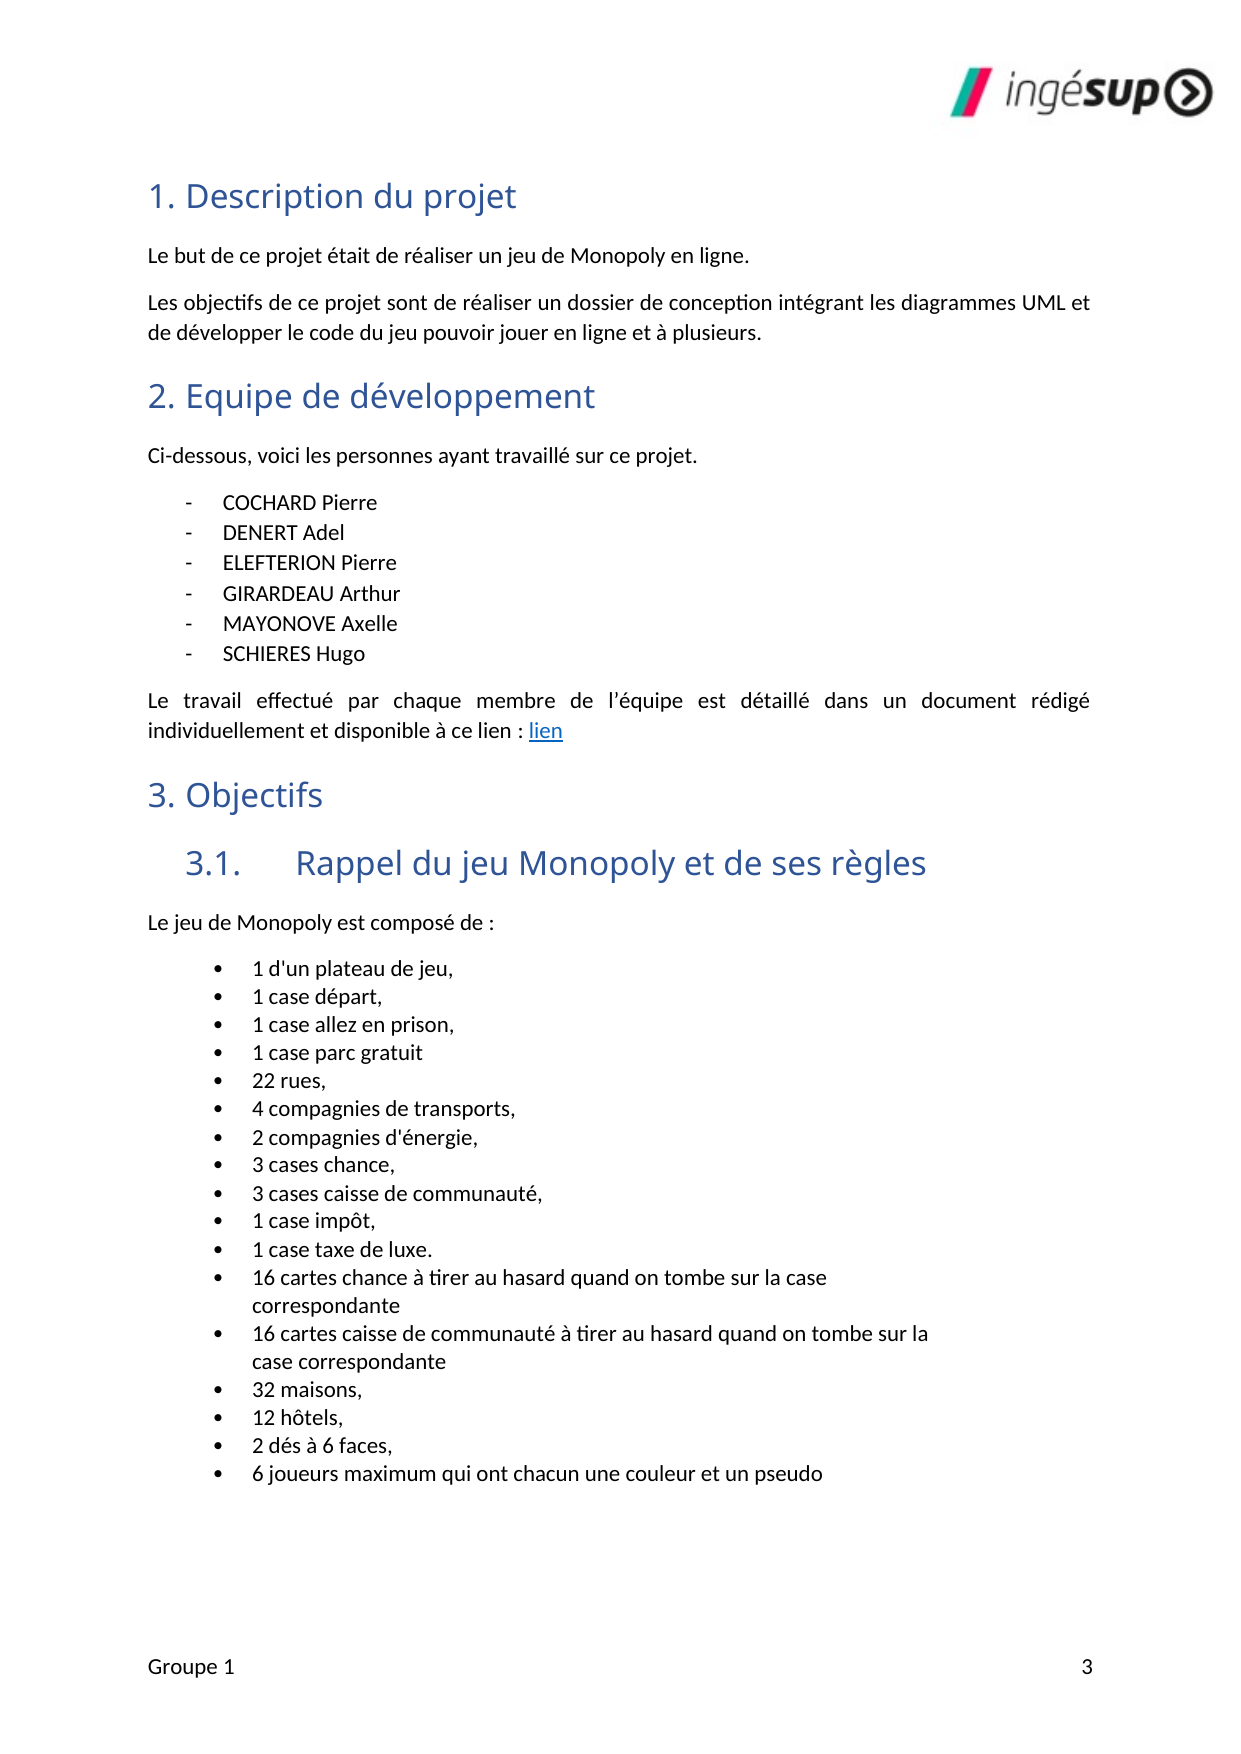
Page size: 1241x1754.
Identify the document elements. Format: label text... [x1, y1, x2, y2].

list 2 compagnies d'énergie, [214, 1123, 936, 1151]
list 1 d'un plateau de jeu, [214, 954, 936, 982]
list 1 case parc gratuit [214, 1038, 936, 1067]
list Cochard Pierre [185, 488, 1093, 516]
picture [927, 37, 1241, 146]
list 22 rues, [214, 1067, 936, 1094]
list 6 joueurs maximum qui ont chacun une couleur et un pseudo [214, 1459, 936, 1487]
list 16 cartes caisse de communauté à tirer au hasard quand on tombe sur la case correspondante [214, 1319, 936, 1375]
list 1 case taxe de luxe. [214, 1235, 936, 1263]
list 2 dés à 6 faces, [214, 1431, 936, 1459]
text Le travail effectué par chaque membre de l’équipe est détaillé dans un document rédigé individuellement et disponible à ce lien : lien [148, 686, 1093, 744]
text Le jeu de Monopoly est composé de : [148, 908, 1093, 936]
text Le but de ce projet était de réaliser un jeu de Monopoly en ligne. [148, 241, 1093, 269]
list Elefterion Pierre [185, 548, 1093, 576]
list Denert Adel [185, 518, 1093, 546]
list 12 hôtels, [214, 1403, 936, 1431]
list Schieres Hugo [185, 639, 1093, 667]
list Girardeau Arthur [185, 579, 1093, 607]
list 3 cases chance, [214, 1151, 936, 1179]
text Les objectifs de ce projet sont de réaliser un dossier de conception intégrant les diagrammes UML et de développer le code du jeu pouvoir jouer en ligne et à plusieurs. [148, 288, 1093, 346]
list 3 cases caisse de communauté, [214, 1179, 936, 1207]
list 1 case allez en prison, [214, 1011, 936, 1038]
list 1 case impôt, [214, 1207, 936, 1235]
subtitle Objectifs [148, 771, 1093, 817]
subtitle Description du projet [148, 173, 1093, 218]
text Ci-dessous, voici les personnes ayant travaillé sur ce projet. [148, 441, 1093, 469]
list 1 case départ, [214, 982, 936, 1011]
list Mayonove Axelle [185, 609, 1093, 637]
list 4 compagnies de transports, [214, 1094, 936, 1123]
subtitle Equipe de développement [148, 373, 1093, 418]
list 32 maisons, [214, 1375, 936, 1403]
list 16 cartes chance à tirer au hasard quand on tombe sur la case correspondante [214, 1263, 936, 1319]
subtitle Rappel du jeu Monopoly et de ses règles [185, 839, 1093, 885]
